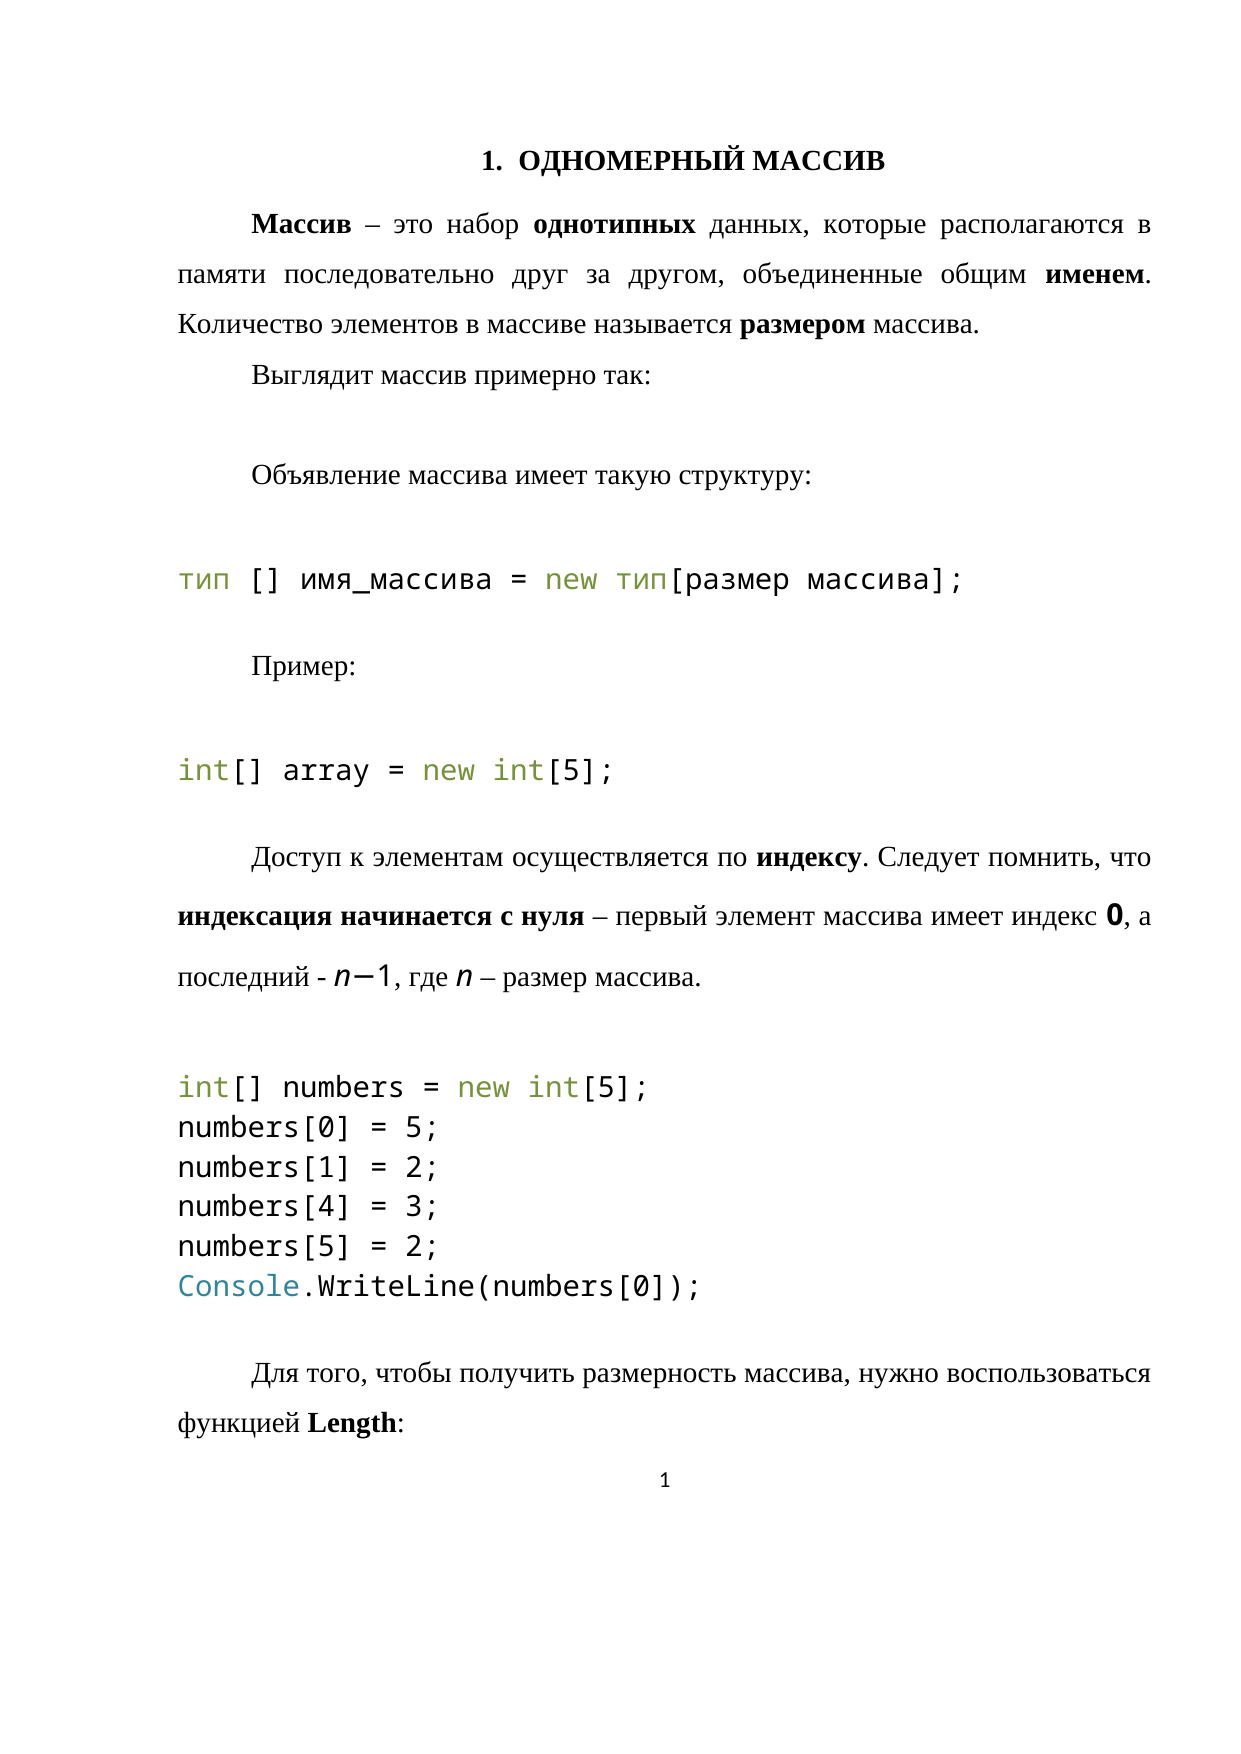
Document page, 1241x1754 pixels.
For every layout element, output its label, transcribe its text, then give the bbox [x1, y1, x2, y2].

text Массив – это набор однотипных данных, которые располагаются в памяти последовательно друг за другом, объединенные общим именем. Количество элементов в массиве называется размером массива. [177, 206, 1152, 340]
text тип [] имя_массива = new тип[размер массива]; [177, 558, 1152, 598]
text int[] array = new int[5]; [177, 749, 1152, 788]
text Одномерный массив [214, 143, 1152, 177]
text Для того, чтобы получить размерность массива, нужно воспользоваться функцией Length: [177, 1355, 1152, 1439]
text Доступ к элементам осуществляется по индексу. Следует помнить, что индексация начинается с нуля – первый элемент массива имеет индекс 0, а последний - n−1, где n – размер массива. [177, 839, 1152, 996]
text int[] numbers = new int[5]; [177, 1066, 1152, 1106]
text Console.WriteLine(numbers[0]); [177, 1265, 1152, 1304]
text Пример: [177, 648, 1152, 682]
text Выглядит массив примерно так: [177, 357, 1152, 390]
text numbers[4] = 3; [177, 1186, 1152, 1225]
text Объявление массива имеет такую структуру: [177, 457, 1152, 491]
text numbers[1] = 2; [177, 1146, 1152, 1186]
text numbers[5] = 2; [177, 1225, 1152, 1265]
text numbers[0] = 5; [177, 1106, 1152, 1146]
